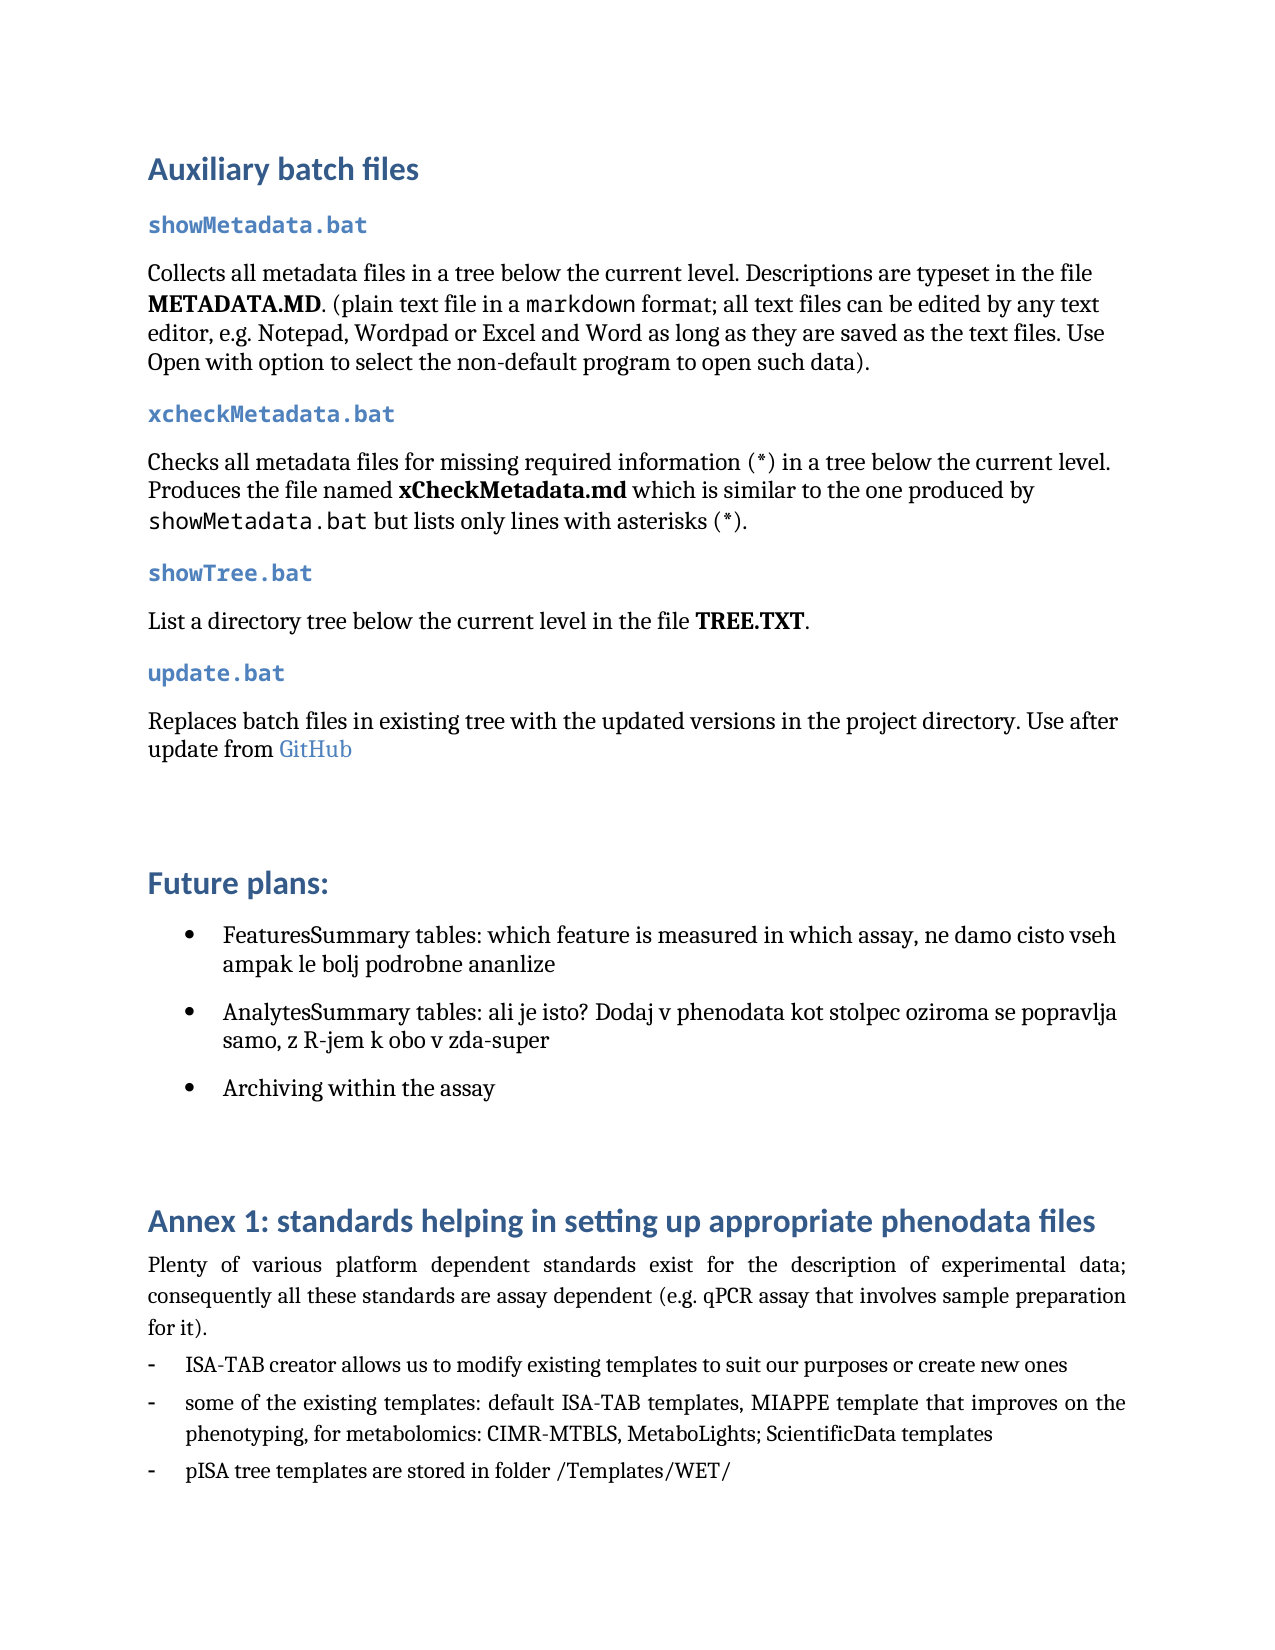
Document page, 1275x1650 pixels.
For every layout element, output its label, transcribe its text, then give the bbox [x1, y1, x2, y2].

subtitle update.bat [148, 657, 1127, 688]
list AnalytesSummary tables: ali je isto? Dodaj v phenodata kot stolpec oziroma se popravlja samo, z R-jem k obo v zda-super [185, 997, 1127, 1055]
list pISA tree templates are stored in folder /Templates/WET/ [148, 1453, 1127, 1484]
subtitle Annex 1: standards helping in setting up appropriate phenodata files [148, 1200, 1127, 1241]
text Collects all metadata files in a tree below the current level. Descriptions are typeset in the file METADATA.MD. (plain text file in a markdown format; all text files can be edited by any text editor, e.g. Notepad, Wordpad or Excel and Word as long as they are saved as the text files. Use Open with option to select the non-default program to open such data). [148, 259, 1127, 377]
subtitle Auxiliary batch files [148, 148, 1127, 188]
list FeaturesSummary tables: which feature is measured in which assay, ne damo cisto vseh ampak le bolj podrobne ananlize [185, 921, 1127, 979]
text List a directory tree below the current level in the file TREE.TXT. [148, 607, 1127, 636]
text Replaces batch files in existing tree with the updated versions in the project directory. Use after update from GitHub [148, 707, 1127, 764]
text Plenty of various platform dependent standards exist for the description of experimental data; consequently all these standards are assay dependent (e.g. qPCR assay that involves sample preparation for it). [148, 1247, 1127, 1341]
list Archiving within the assay [185, 1074, 1127, 1102]
list ISA-TAB creator allows us to modify existing templates to suit our purposes or create new ones [148, 1347, 1127, 1378]
subtitle xcheckMetadata.bat [148, 397, 1127, 429]
list some of the existing templates: default ISA-TAB templates, MIAPPE template that improves on the phenotyping, for metabolomics: CIMR-MTBLS, MetaboLights; ScientificData templates [148, 1384, 1127, 1447]
subtitle showMetadata.bat [148, 209, 1127, 240]
subtitle Future plans: [148, 862, 1127, 902]
text Checks all metadata files for missing required information (*) in a tree below the current level. Produces the file named xCheckMetadata.md which is similar to the one produced by showMetadata.bat but lists only lines with asterisks (*). [148, 447, 1127, 536]
subtitle showTree.bat [148, 557, 1127, 588]
